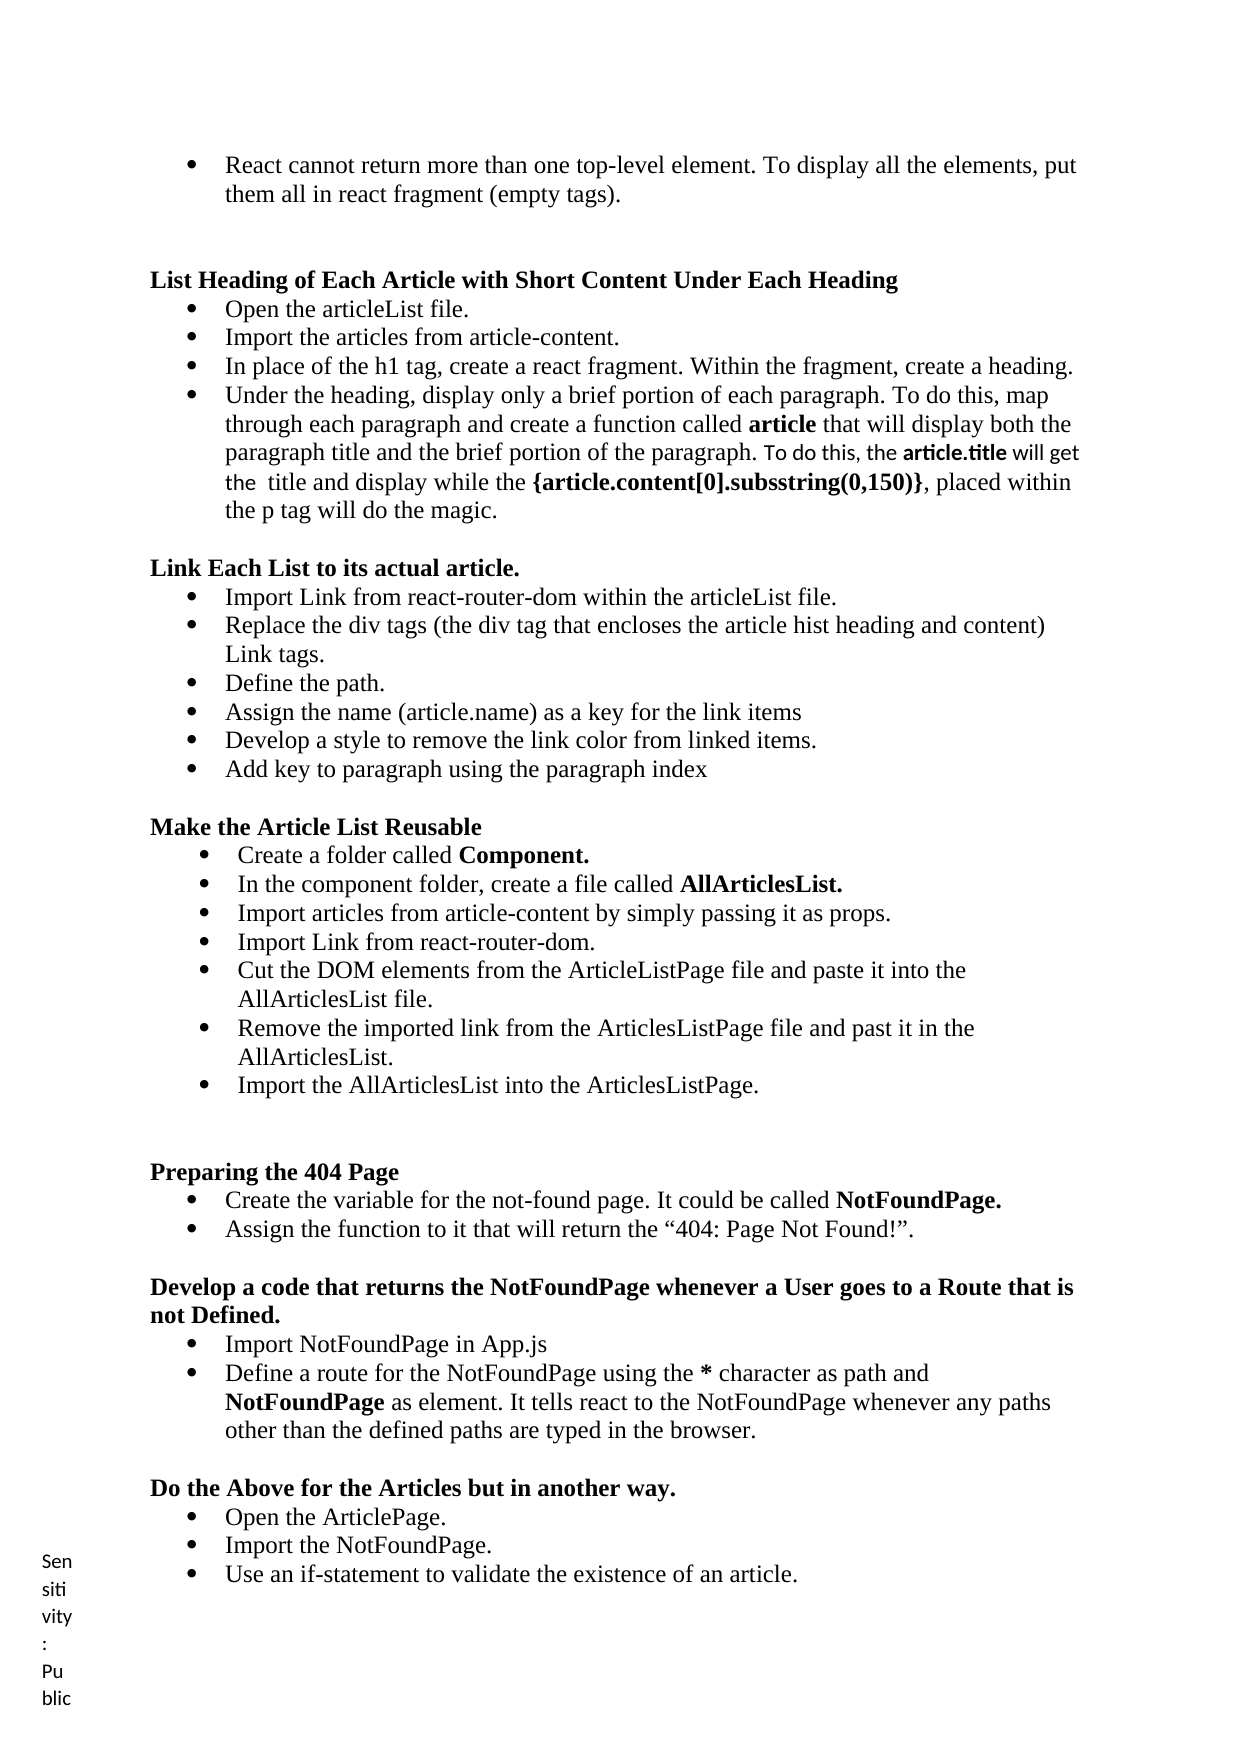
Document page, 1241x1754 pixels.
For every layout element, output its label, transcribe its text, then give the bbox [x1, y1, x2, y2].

list Define the path. [187, 668, 1090, 697]
text Link Each List to its actual article. [150, 553, 1090, 582]
list In the component folder, create a file called AllArticlesList. [200, 869, 1090, 898]
list Open the ArticlePage. [187, 1502, 1090, 1531]
list Create the variable for the not-found page. It could be called NotFoundPage. [187, 1186, 1090, 1214]
list Define a route for the NotFoundPage using the * character as path and NotFoundPage as element. It tells react to the NotFoundPage whenever any paths other than the defined paths are typed in the browser. [187, 1358, 1090, 1444]
list Develop a style to remove the link color from linked items. [187, 726, 1090, 754]
text Preparing the 404 Page [150, 1157, 1090, 1186]
list Import the articles from article-content. [187, 322, 1090, 351]
list Import NotFoundPage in App.js [187, 1329, 1090, 1358]
list Create a folder called Component. [200, 841, 1090, 869]
list Assign the function to it that will return the “404: Page Not Found!”. [187, 1214, 1090, 1243]
list Replace the div tags (the div tag that encloses the article hist heading and content) Link tags. [187, 611, 1090, 668]
list Open the articleList file. [187, 294, 1090, 322]
list React cannot return more than one top-level element. To display all the elements, put them all in react fragment (empty tags). [187, 150, 1090, 207]
text Make the Article List Reusable [150, 812, 1090, 841]
list Cut the DOM elements from the ArticleListPage file and paste it into the AllArticlesList file. [200, 956, 1090, 1013]
text List Heading of Each Article with Short Content Under Each Heading [150, 265, 1090, 294]
text Develop a code that returns the NotFoundPage whenever a User goes to a Route that is not Defined. [150, 1272, 1090, 1329]
list In place of the h1 tag, create a react fragment. Within the fragment, create a heading. [187, 351, 1090, 380]
list Import Link from react-router-dom within the articleList file. [187, 582, 1090, 611]
list Import the AllArticlesList into the ArticlesListPage. [200, 1071, 1090, 1099]
list Remove the imported link from the ArticlesListPage file and past it in the AllArticlesList. [200, 1013, 1090, 1071]
list Import articles from article-content by simply passing it as props. [200, 898, 1090, 927]
list Import the NotFoundPage. [187, 1531, 1090, 1559]
list Add key to paragraph using the paragraph index [187, 754, 1090, 783]
list Use an if-statement to validate the existence of an article. [187, 1559, 1090, 1588]
list Assign the name (article.name) as a key for the link items [187, 697, 1090, 726]
list Import Link from react-router-dom. [200, 927, 1090, 956]
list Under the heading, display only a brief portion of each paragraph. To do this, map through each paragraph and create a function called article that will display both the paragraph title and the brief portion of the paragraph. To do this, the article.title will get the title and display while the {article.content[0].subsstring(0,150)}, placed within the p tag will do the magic. [187, 380, 1090, 524]
text Do the Above for the Articles but in another way. [150, 1473, 1090, 1502]
